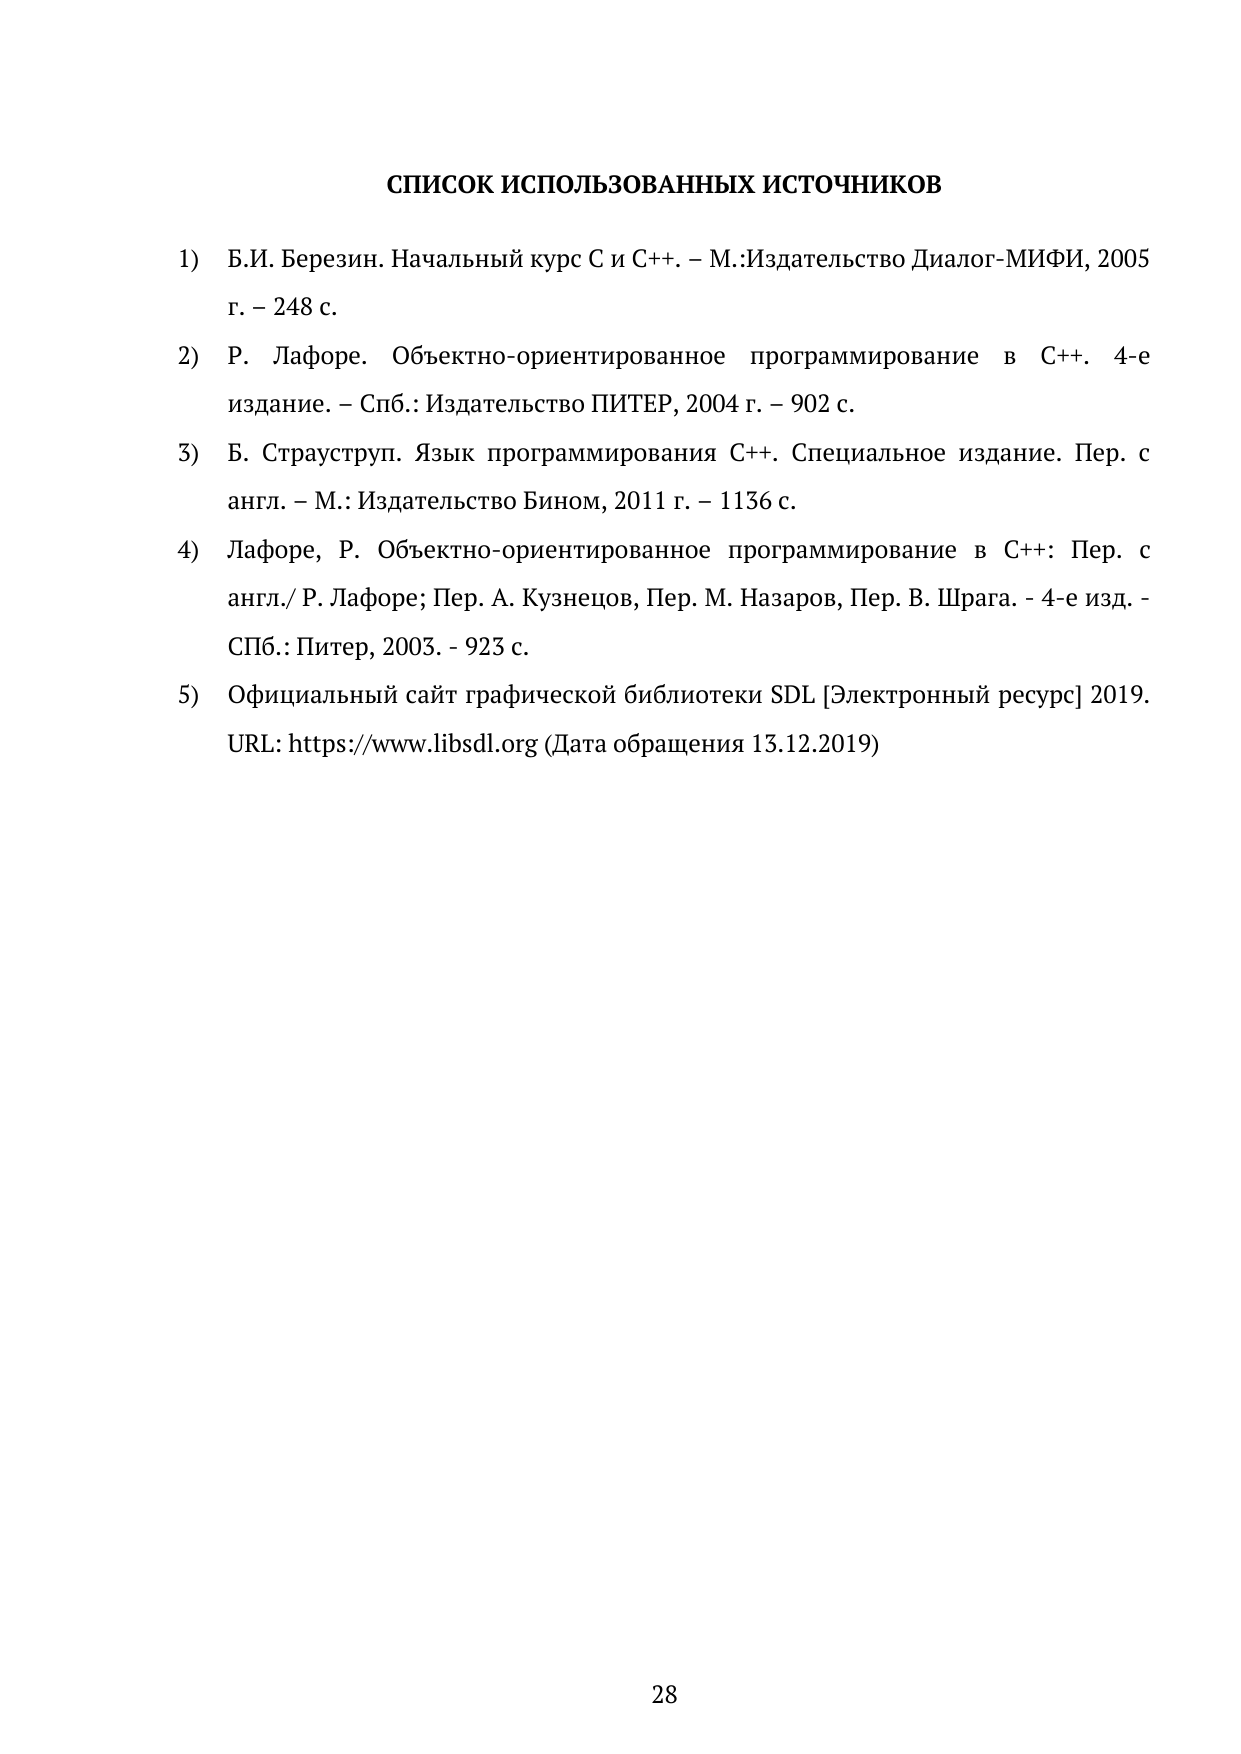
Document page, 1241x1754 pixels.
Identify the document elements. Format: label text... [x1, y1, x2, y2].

list Р. Лафоре. Объектно-ориентированное программирование в С++. 4-е издание. – Спб.: Издательство ПИТЕР, 2004 г. – 902 с. [177, 339, 1152, 420]
list Б. Страуструп. Язык программирования С++. Специальное издание. Пер. с англ. – М.: Издательство Бином, 2011 г. – 1136 с. [177, 436, 1152, 517]
list Лафоре, Р. Объектно-ориентированное программирование в C++: Пер. с англ./ Р. Лафоре; Пер. А. Кузнецов, Пер. М. Назаров, Пер. В. Шрага. - 4-е изд. - СПб.: Питер, 2003. - 923 с. [177, 533, 1152, 662]
subtitle СПИСОК ИСПОЛЬЗОВАННЫХ ИСТОЧНИКОВ [177, 168, 1152, 201]
list Официальный сайт графической библиотеки SDL [Электронный ресурс] 2019. URL: https://www.libsdl.org (Дата обращения 13.12.2019) [177, 678, 1152, 759]
list Б.И. Березин. Начальный курс С и С++. – М.:Издательство Диалог-МИФИ, 2005 г. – 248 с. [177, 242, 1152, 323]
